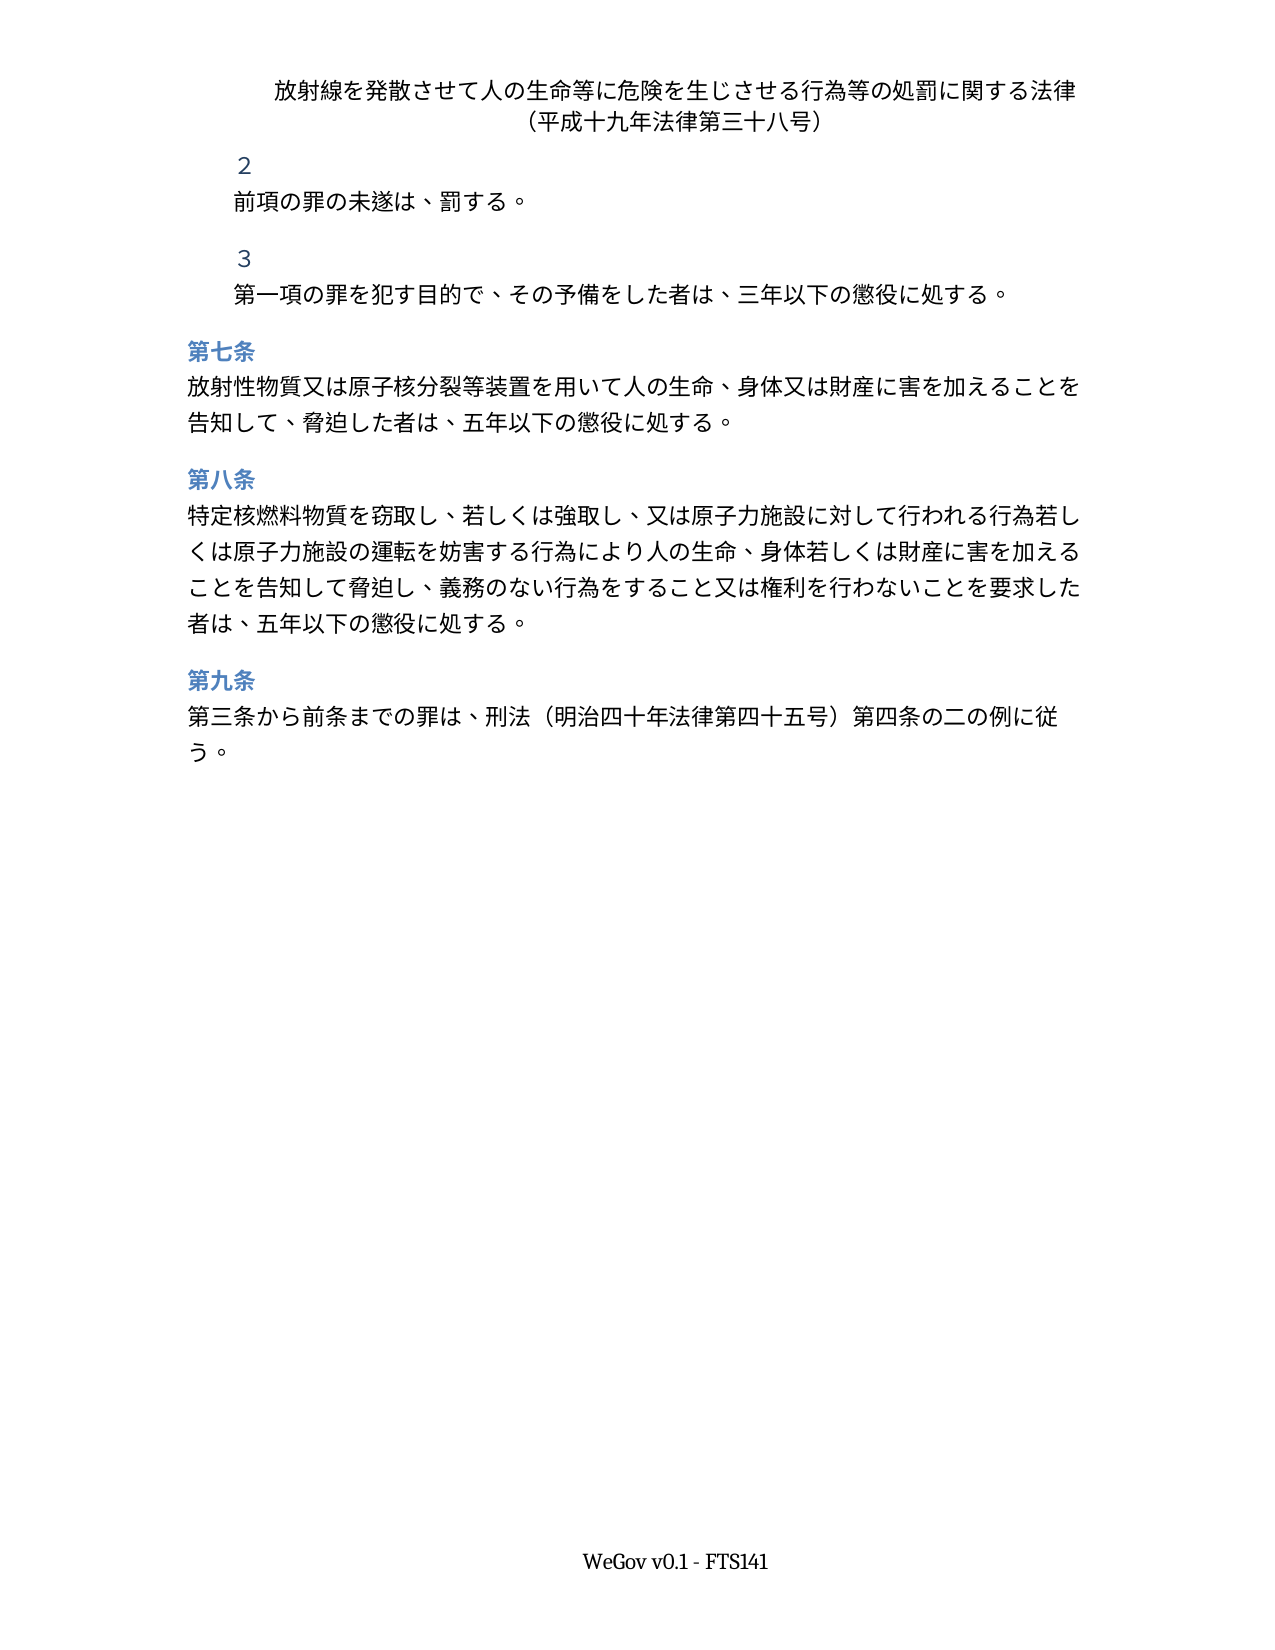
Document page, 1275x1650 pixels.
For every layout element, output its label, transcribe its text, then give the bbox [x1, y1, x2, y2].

subtitle 第八条 [187, 464, 1087, 495]
subtitle ３ [233, 243, 1087, 274]
subtitle 第七条 [187, 335, 1087, 367]
text 特定核燃料物質を窃取し、若しくは強取し、又は原子力施設に対して行われる行為若しくは原子力施設の運転を妨害する行為により人の生命、身体若しくは財産に害を加えることを告知して脅迫し、義務のない行為をすること又は権利を行わないことを要求した者は、五年以下の懲役に処する。 [187, 500, 1087, 639]
text 第一項の罪を犯す目的で、その予備をした者は、三年以下の懲役に処する。 [233, 279, 1087, 310]
text 前項の罪の未遂は、罰する。 [233, 186, 1087, 217]
text 第三条から前条までの罪は、刑法（明治四十年法律第四十五号）第四条の二の例に従う。 [187, 701, 1087, 768]
subtitle ２ [233, 150, 1087, 181]
text 放射性物質又は原子核分裂等装置を用いて人の生命、身体又は財産に害を加えることを告知して、脅迫した者は、五年以下の懲役に処する。 [187, 371, 1087, 438]
subtitle 第九条 [187, 664, 1087, 696]
